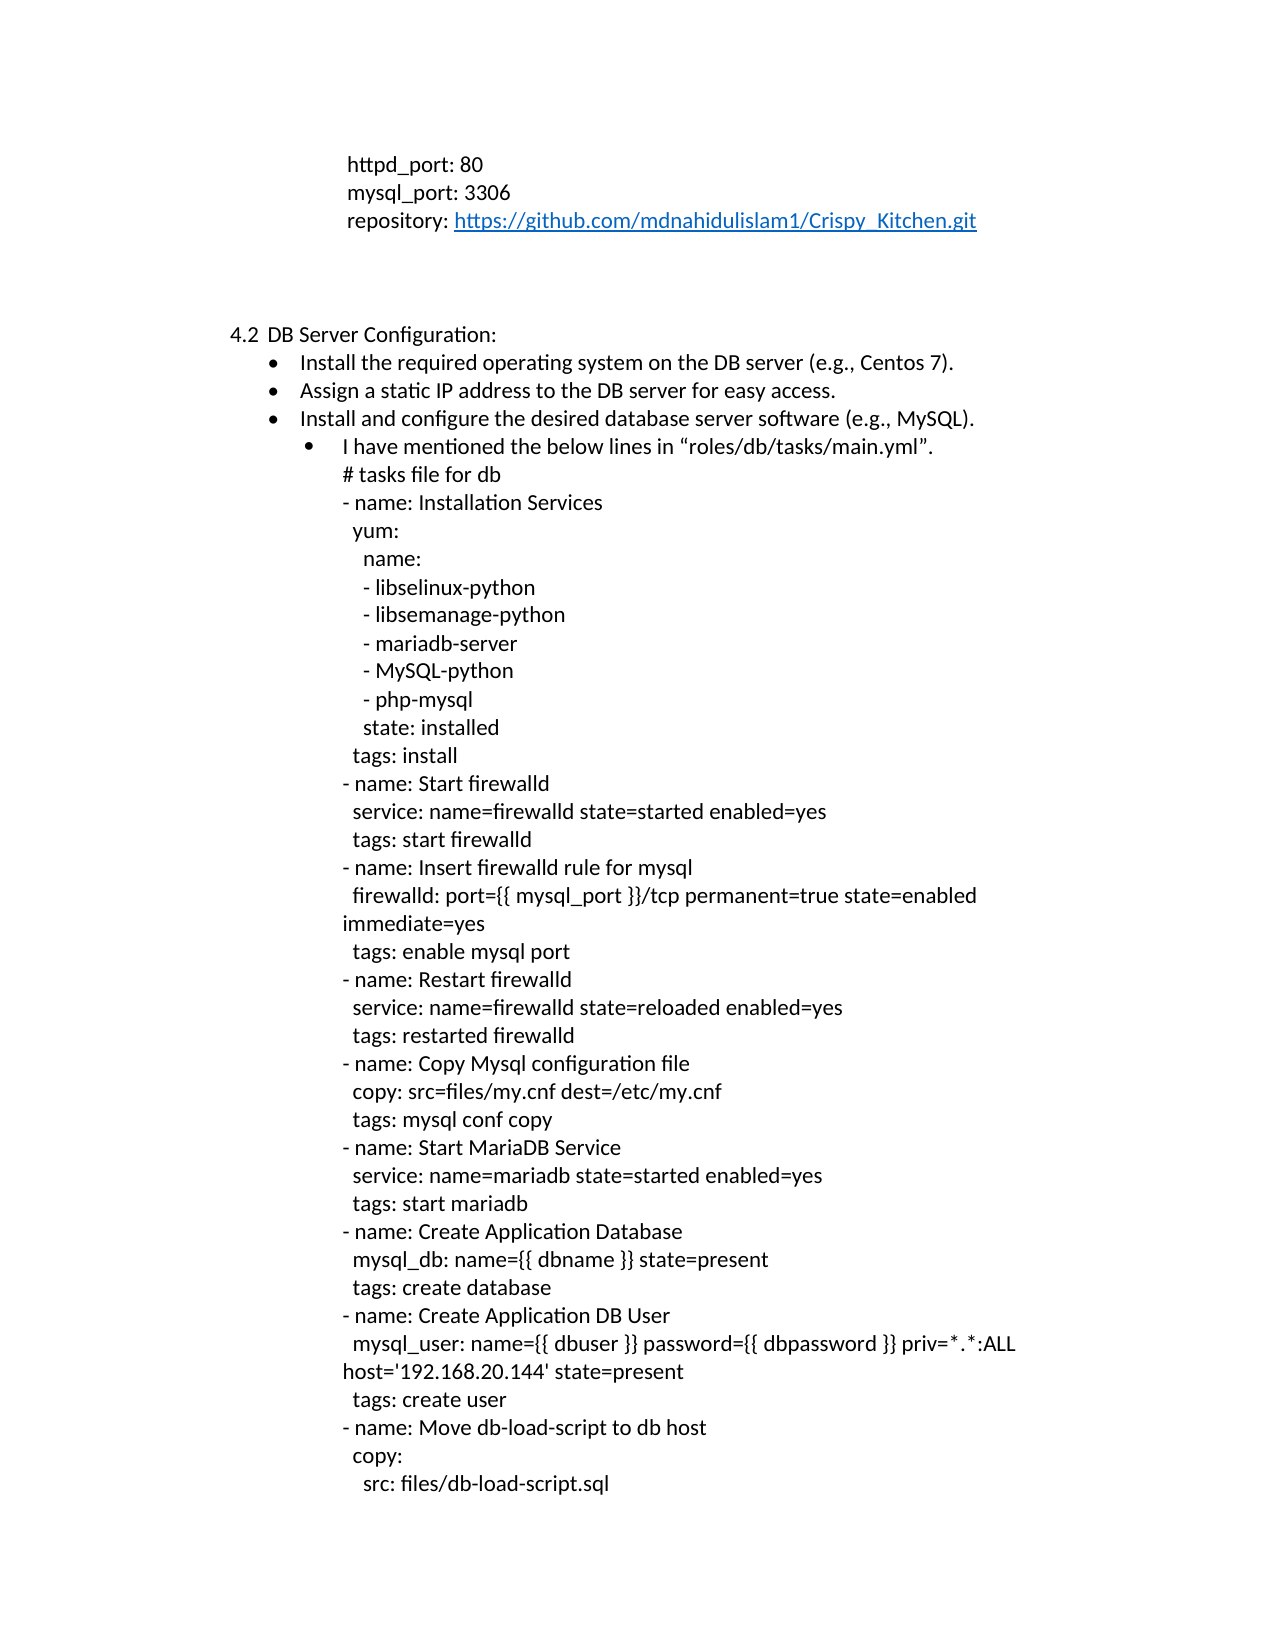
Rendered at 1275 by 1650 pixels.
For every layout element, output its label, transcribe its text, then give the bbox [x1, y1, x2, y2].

list I have mentioned the below lines in “roles/db/tasks/main.yml”. [305, 432, 1125, 461]
list - php-mysql [342, 685, 1125, 713]
list - name: Move db-load-script to db host [342, 1413, 1125, 1441]
list - name: Create Application DB User [342, 1301, 1125, 1329]
list yum: [342, 517, 1125, 544]
list service: name=mariadb state=started enabled=yes [342, 1161, 1125, 1189]
list service: name=firewalld state=reloaded enabled=yes [342, 993, 1125, 1021]
list - name: Insert firewalld rule for mysql [342, 853, 1125, 881]
list tags: enable mysql port [342, 937, 1125, 965]
list tags: install [342, 741, 1125, 769]
list tags: create user [342, 1385, 1125, 1413]
list tags: start firewalld [342, 825, 1125, 853]
list - name: Start firewalld [342, 769, 1125, 797]
list - MySQL-python [342, 657, 1125, 685]
list src: files/db-load-script.sql [342, 1469, 1125, 1497]
list • Install the required operating system on the DB server (e.g., Centos 7). [267, 348, 1125, 376]
list • Install and configure the desired database server software (e.g., MySQL). [267, 404, 1125, 432]
list - name: Installation Services [342, 488, 1125, 517]
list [309, 150, 1125, 234]
list - libselinux-python [342, 573, 1125, 601]
list DB Server Configuration: [230, 320, 1125, 348]
list service: name=firewalld state=started enabled=yes [342, 797, 1125, 825]
list name: [342, 544, 1125, 573]
list tags: restarted firewalld [342, 1021, 1125, 1049]
list copy: [342, 1441, 1125, 1469]
list mysql_user: name={{ dbuser }} password={{ dbpassword }} priv=*.*:ALL host='192.168.20.144' state=present [342, 1329, 1125, 1385]
list • Assign a static IP address to the DB server for easy access. [267, 376, 1125, 404]
list copy: src=files/my.cnf dest=/etc/my.cnf [342, 1077, 1125, 1105]
list - libsemanage-python [342, 601, 1125, 629]
list tags: mysql conf copy [342, 1105, 1125, 1133]
list firewalld: port={{ mysql_port }}/tcp permanent=true state=enabled immediate=yes [342, 881, 1125, 937]
list - name: Copy Mysql configuration file [342, 1049, 1125, 1077]
list - name: Start MariaDB Service [342, 1133, 1125, 1161]
list # tasks file for db [342, 461, 1125, 488]
list mysql_db: name={{ dbname }} state=present [342, 1245, 1125, 1273]
list tags: create database [342, 1273, 1125, 1301]
list - name: Create Application Database [342, 1217, 1125, 1245]
list state: installed [342, 713, 1125, 741]
list - mariadb-server [342, 629, 1125, 657]
list tags: start mariadb [342, 1189, 1125, 1217]
list - name: Restart firewalld [342, 965, 1125, 993]
